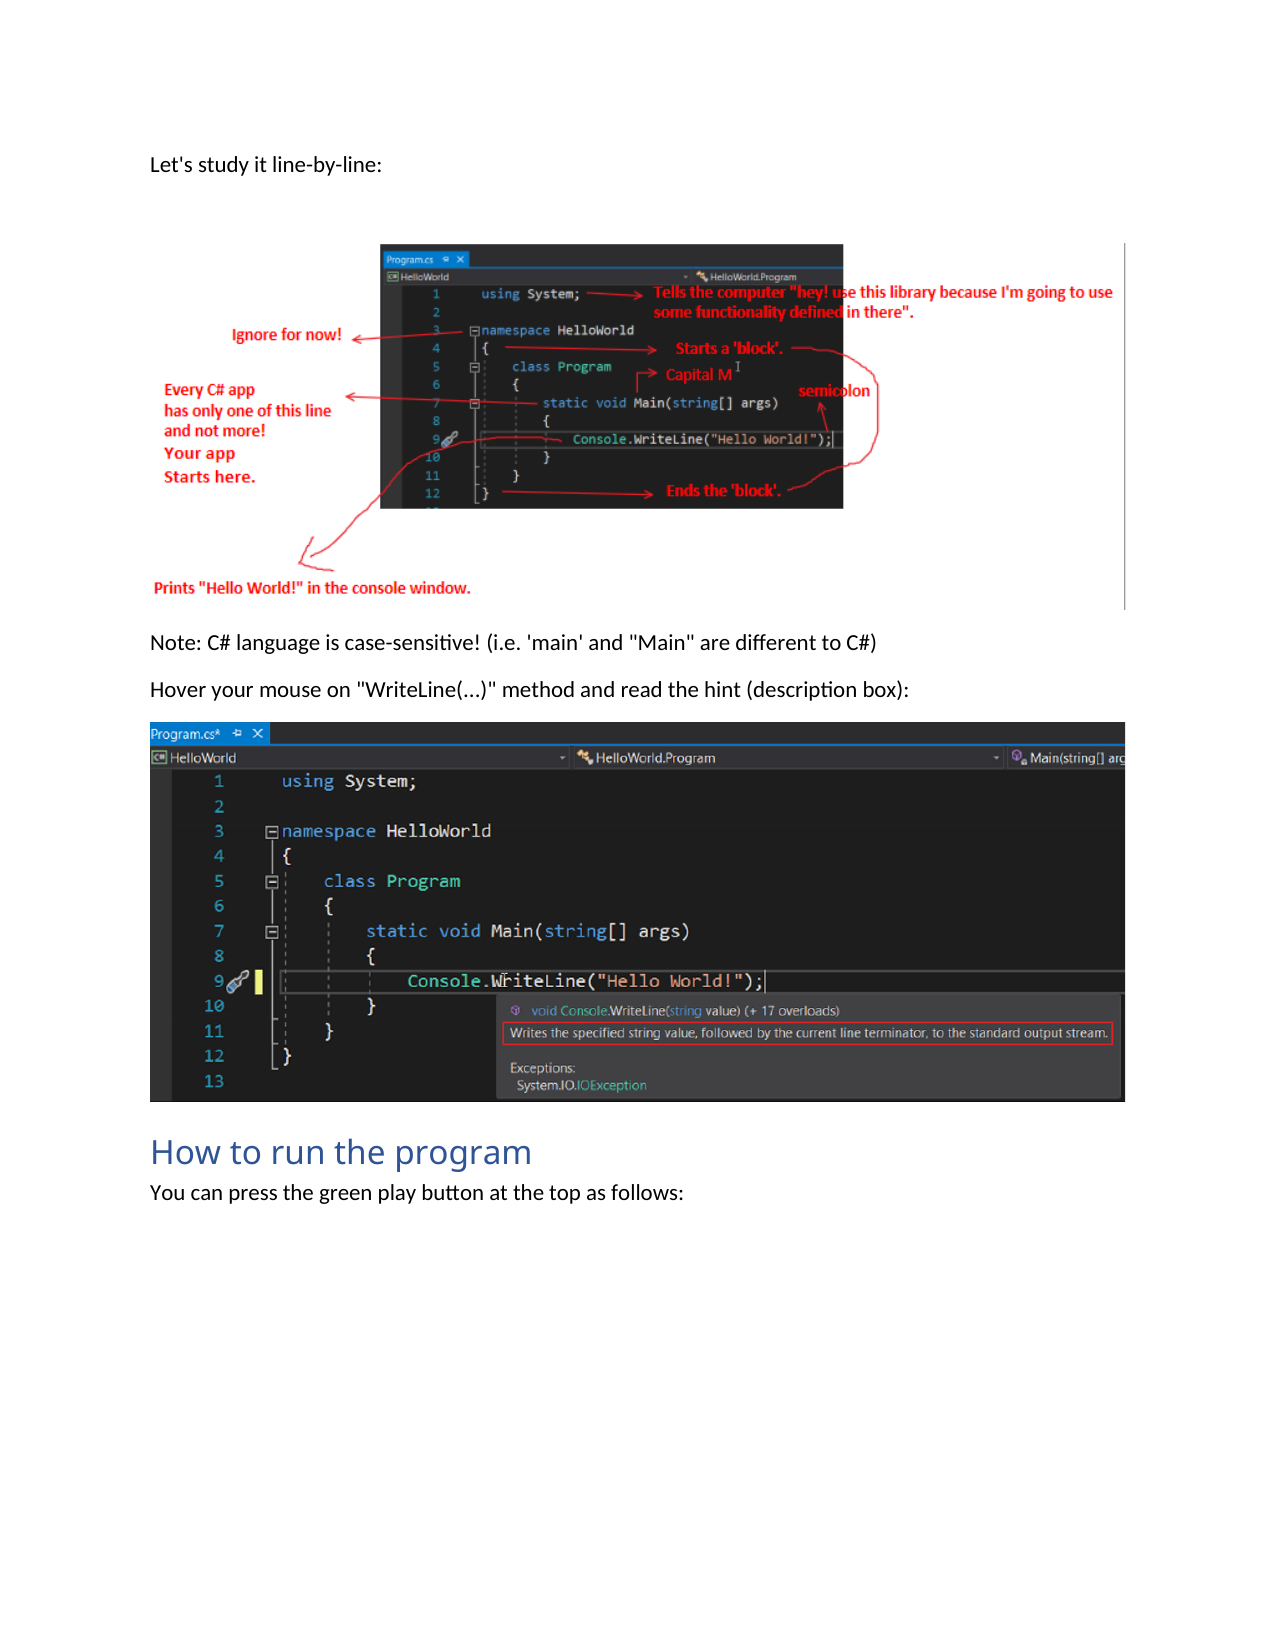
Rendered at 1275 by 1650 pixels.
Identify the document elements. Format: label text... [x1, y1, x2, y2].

picture [150, 722, 1125, 1102]
subtitle How to run the program [150, 1129, 1125, 1174]
text You can press the green play button at the top as follows: [150, 1178, 1125, 1206]
text Let's study it line-by-line: [150, 150, 1125, 178]
text Hover your mouse on "WriteLine(...)" method and read the hint (description box): [150, 675, 1125, 703]
picture [150, 243, 1125, 610]
text Note: C# language is case-sensitive! (i.e. 'main' and "Main" are different to C#) [150, 628, 1125, 656]
